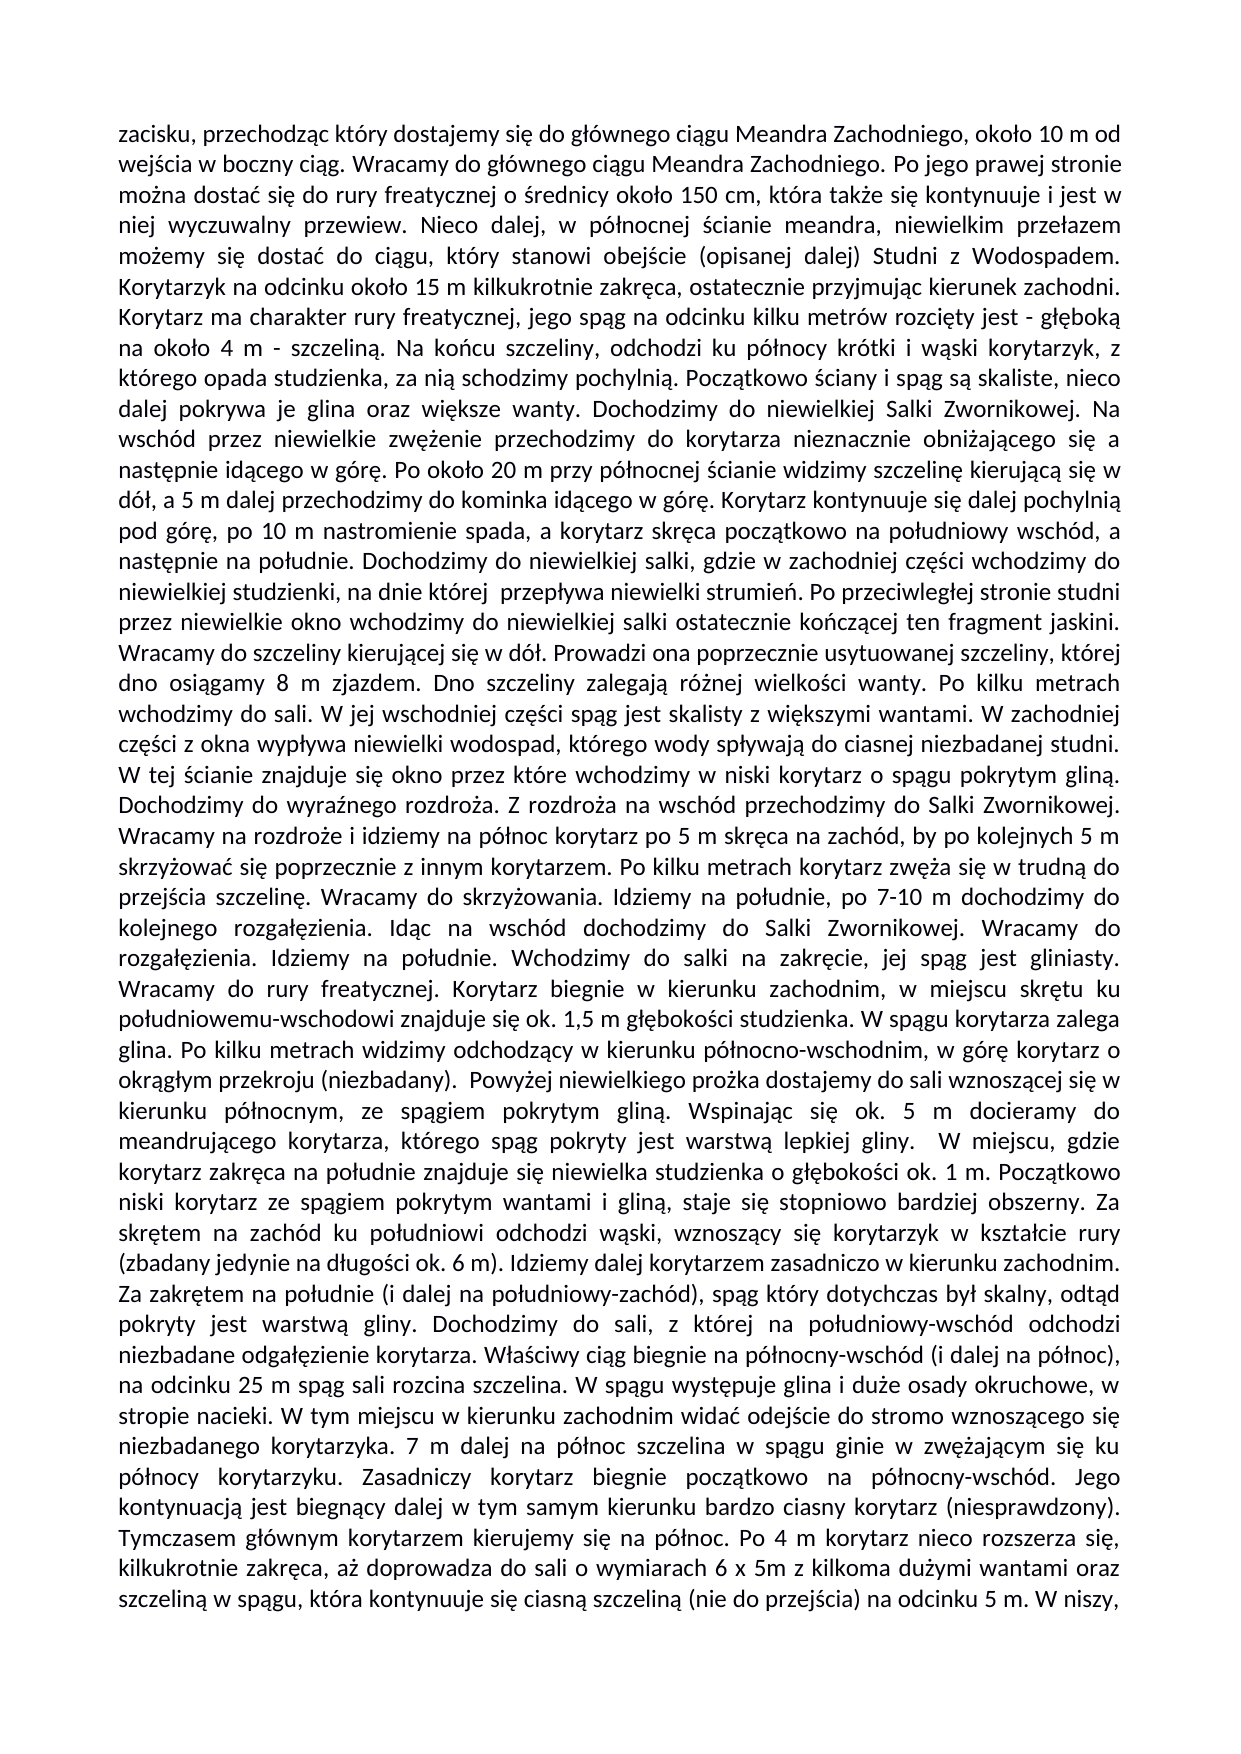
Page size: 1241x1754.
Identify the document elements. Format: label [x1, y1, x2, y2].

text [118, 118, 1122, 1614]
